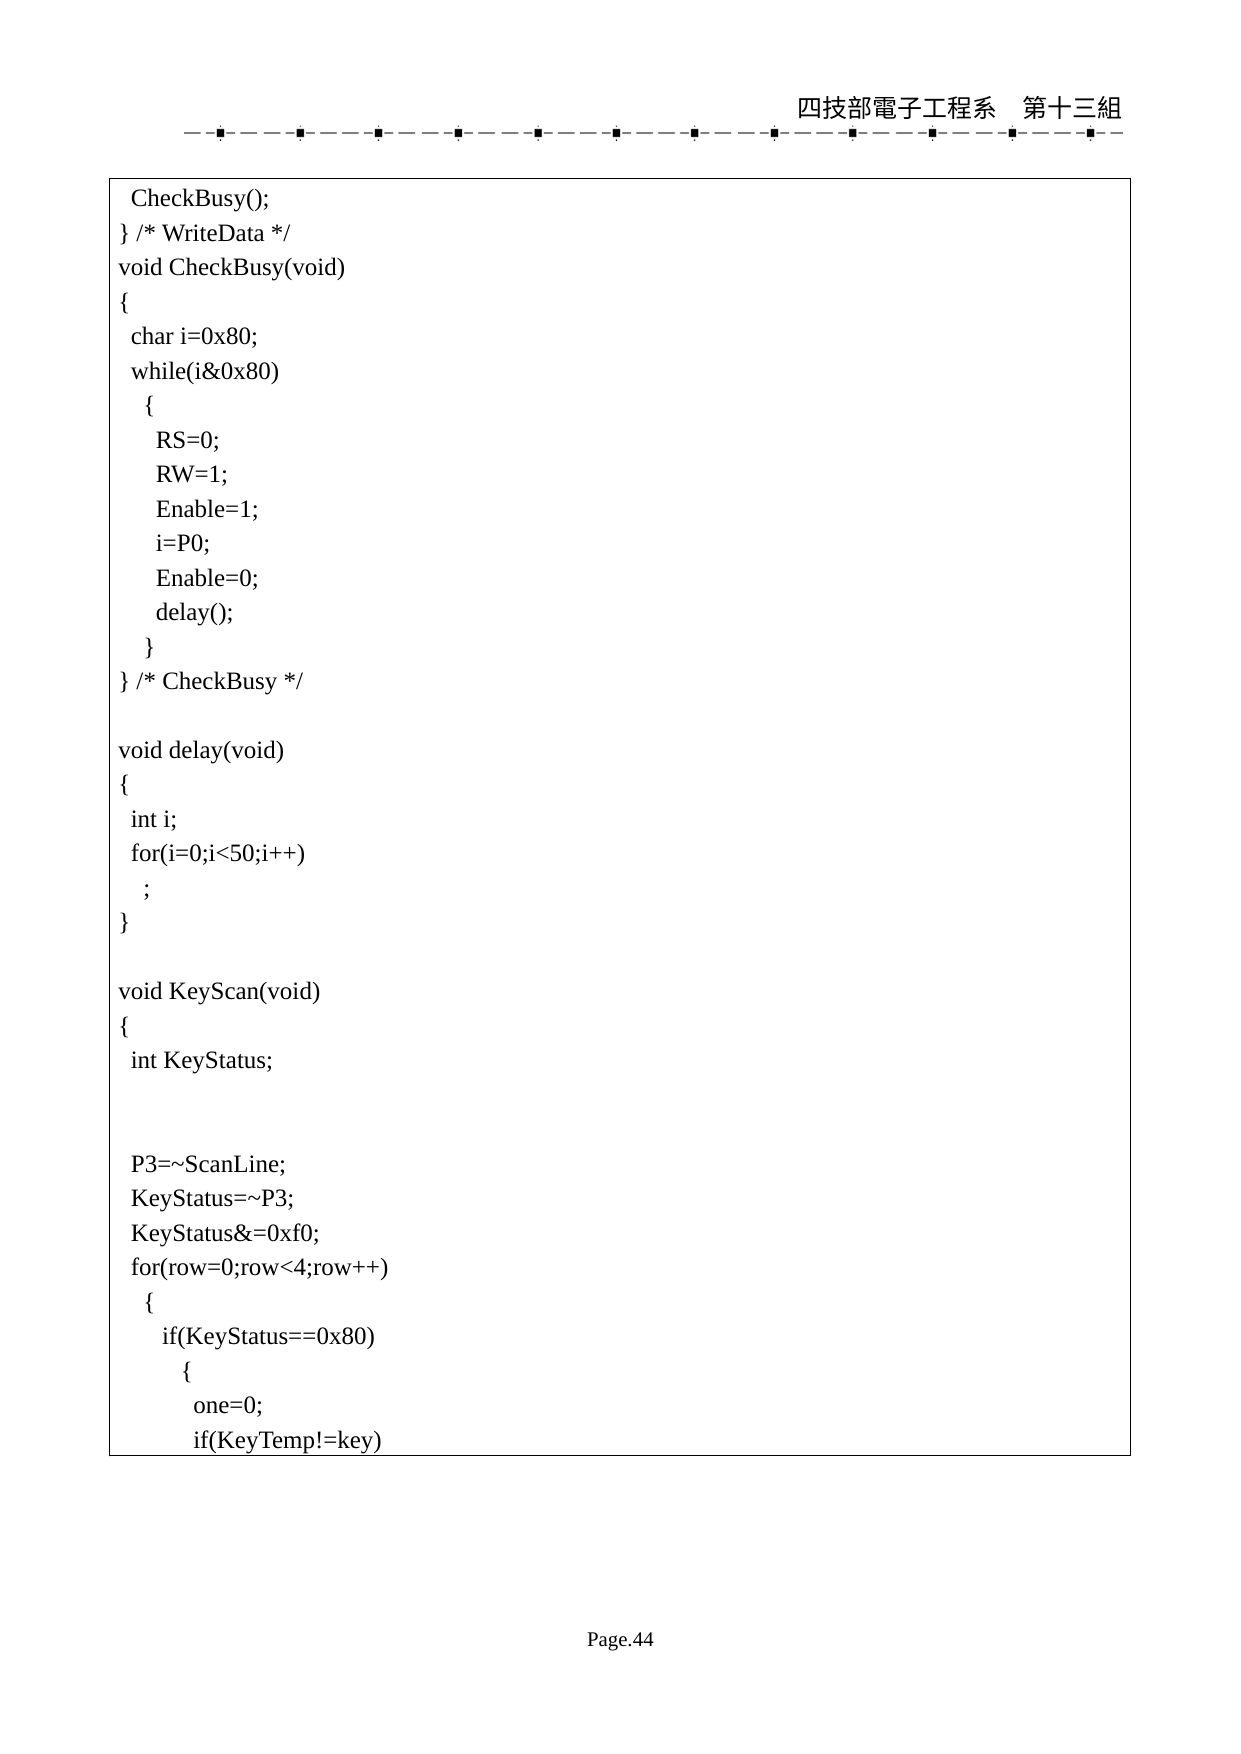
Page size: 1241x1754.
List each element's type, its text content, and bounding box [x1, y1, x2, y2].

text KeyStatus&=0xf0; [118, 1215, 1122, 1249]
text CheckBusy(); [110, 179, 1130, 215]
text { [118, 767, 1122, 801]
text void CheckBusy(void) [118, 249, 1122, 284]
text char i=0x80; [118, 318, 1122, 353]
text for(row=0;row<4;row++) [118, 1249, 1122, 1284]
text } /* CheckBusy */ [118, 663, 1122, 698]
text RS=0; [118, 422, 1122, 456]
text void delay(void) [118, 732, 1122, 767]
text while(i&0x80) [118, 353, 1122, 387]
picture [184, 124, 1123, 141]
text } [118, 629, 1122, 663]
text { [118, 284, 1122, 318]
text i=P0; [118, 525, 1122, 560]
text { [118, 1353, 1122, 1387]
text { [118, 387, 1122, 422]
text RW=1; [118, 456, 1122, 491]
text KeyStatus=~P3; [118, 1181, 1122, 1215]
text one=0; [118, 1387, 1122, 1422]
text for(i=0;i<50;i++) [118, 836, 1122, 870]
text ; [118, 870, 1122, 905]
text int i; [118, 801, 1122, 836]
text Enable=0; [118, 560, 1122, 594]
text if(KeyTemp!=key) [118, 1422, 1122, 1455]
text P3=~ScanLine; [118, 1146, 1122, 1181]
text Enable=1; [118, 491, 1122, 525]
text } [118, 905, 1122, 939]
text { [118, 1008, 1122, 1043]
text { [118, 1284, 1122, 1318]
text void KeyScan(void) [118, 974, 1122, 1008]
text if(KeyStatus==0x80) [118, 1318, 1122, 1353]
text } /* WriteData */ [118, 215, 1122, 249]
text delay(); [118, 594, 1122, 629]
text int KeyStatus; [118, 1043, 1122, 1077]
